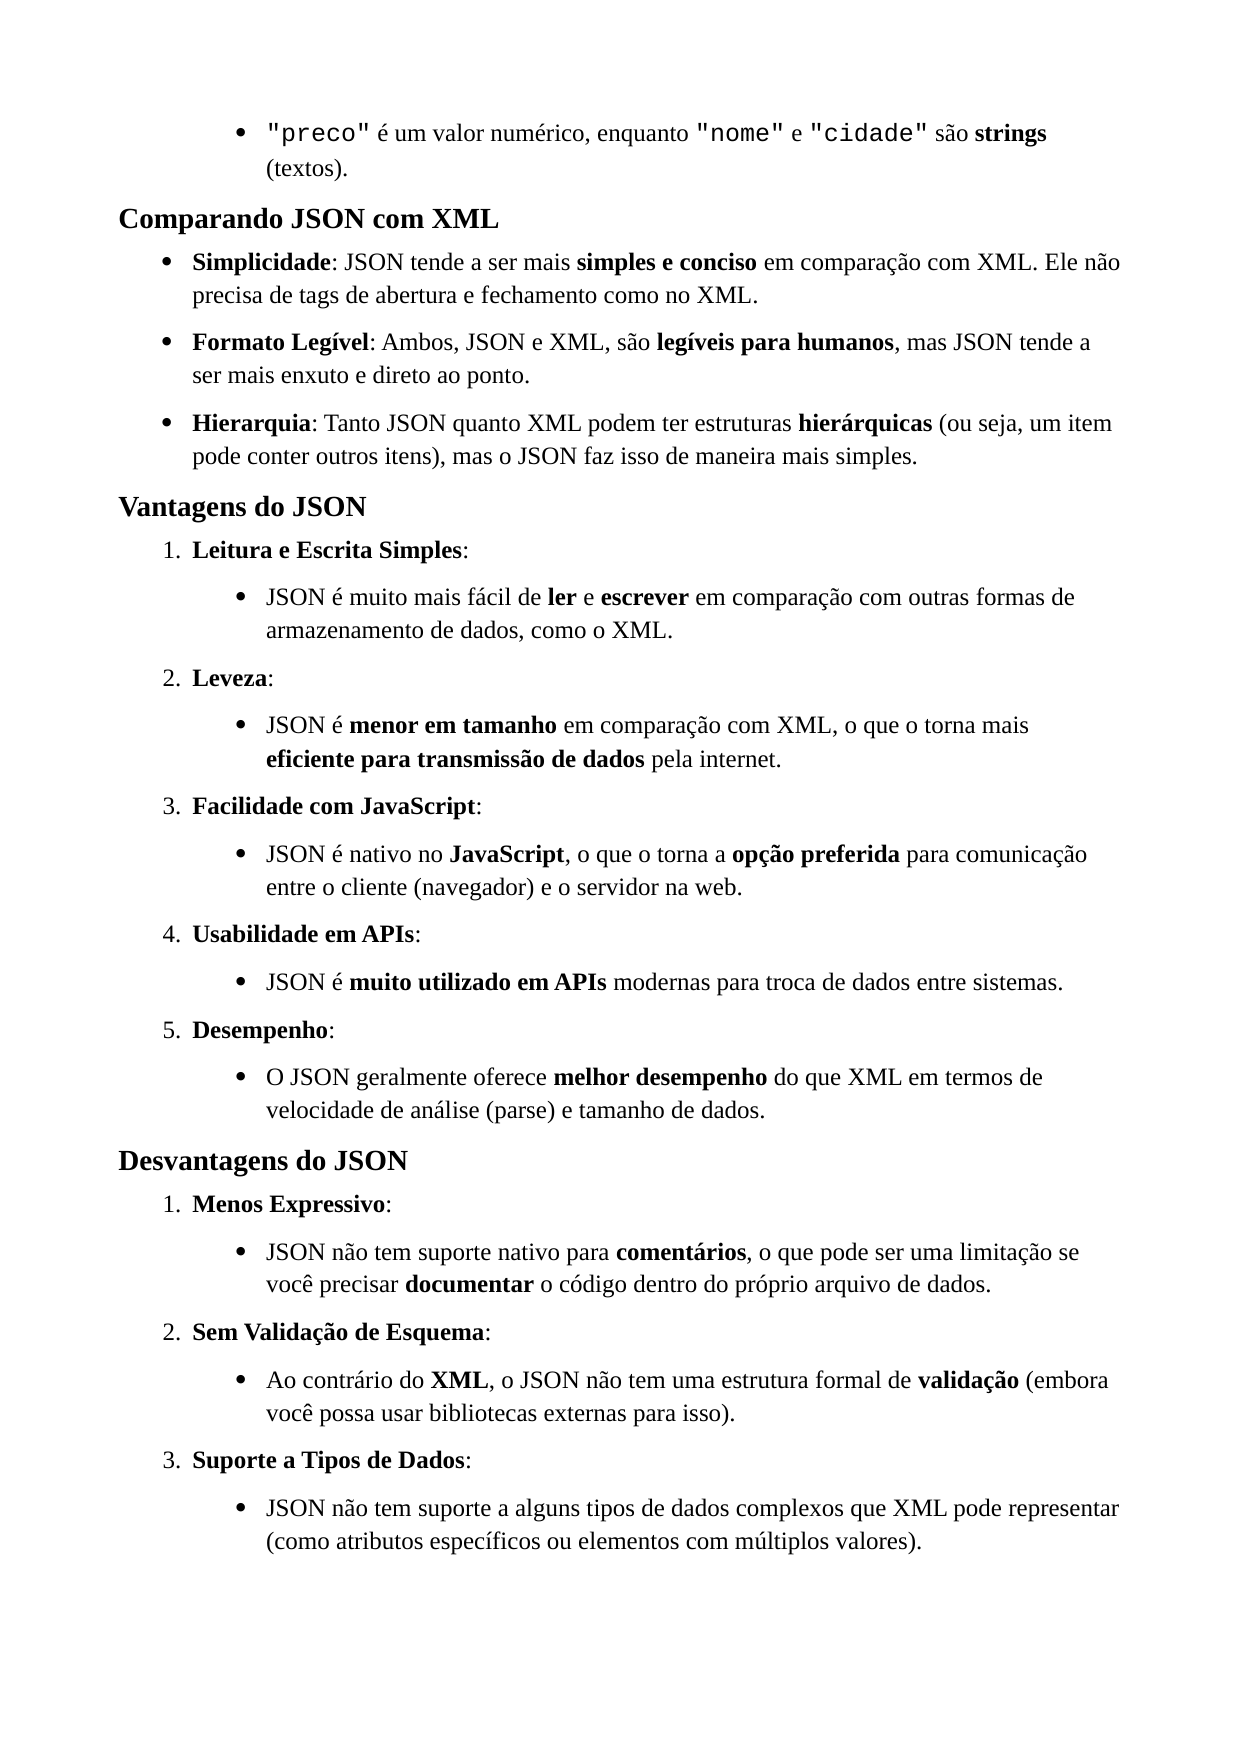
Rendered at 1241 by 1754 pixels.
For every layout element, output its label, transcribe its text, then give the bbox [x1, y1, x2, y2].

list JSON não tem suporte nativo para comentários, o que pode ser uma limitação se você precisar documentar o código dentro do próprio arquivo de dados. [236, 1237, 1122, 1298]
list Usabilidade em APIs: [162, 919, 1122, 948]
list O JSON geralmente oferece melhor desempenho do que XML em termos de velocidade de análise (parse) e tamanho de dados. [236, 1062, 1122, 1124]
list Leveza: [162, 663, 1122, 692]
list Sem Validação de Esquema: [162, 1317, 1122, 1346]
list JSON é muito mais fácil de ler e escrever em comparação com outras formas de armazenamento de dados, como o XML. [236, 582, 1122, 644]
list Desempenho: [162, 1015, 1122, 1043]
list "preco" é um valor numérico, enquanto "nome" e "cidade" são strings (textos). [236, 118, 1122, 182]
list Menos Expressivo: [162, 1189, 1122, 1218]
subtitle Vantagens do JSON [118, 489, 1122, 522]
list JSON não tem suporte a alguns tipos de dados complexos que XML pode representar (como atributos específicos ou elementos com múltiplos valores). [236, 1493, 1122, 1555]
subtitle Comparando JSON com XML [118, 201, 1122, 234]
list Formato Legível: Ambos, JSON e XML, são legíveis para humanos, mas JSON tende a ser mais enxuto e direto ao ponto. [162, 327, 1122, 389]
subtitle Desvantagens do JSON [118, 1143, 1122, 1176]
list JSON é muito utilizado em APIs modernas para troca de dados entre sistemas. [236, 967, 1122, 996]
list Facilidade com JavaScript: [162, 791, 1122, 820]
list Ao contrário do XML, o JSON não tem uma estrutura formal de validação (embora você possa usar bibliotecas externas para isso). [236, 1365, 1122, 1427]
list Leitura e Escrita Simples: [162, 535, 1122, 563]
list Simplicidade: JSON tende a ser mais simples e conciso em comparação com XML. Ele não precisa de tags de abertura e fechamento como no XML. [162, 247, 1122, 309]
list JSON é menor em tamanho em comparação com XML, o que o torna mais eficiente para transmissão de dados pela internet. [236, 711, 1122, 772]
list JSON é nativo no JavaScript, o que o torna a opção preferida para comunicação entre o cliente (navegador) e o servidor na web. [236, 839, 1122, 901]
list Suporte a Tipos de Dados: [162, 1445, 1122, 1474]
list Hierarquia: Tanto JSON quanto XML podem ter estruturas hierárquicas (ou seja, um item pode conter outros itens), mas o JSON faz isso de maneira mais simples. [162, 408, 1122, 470]
